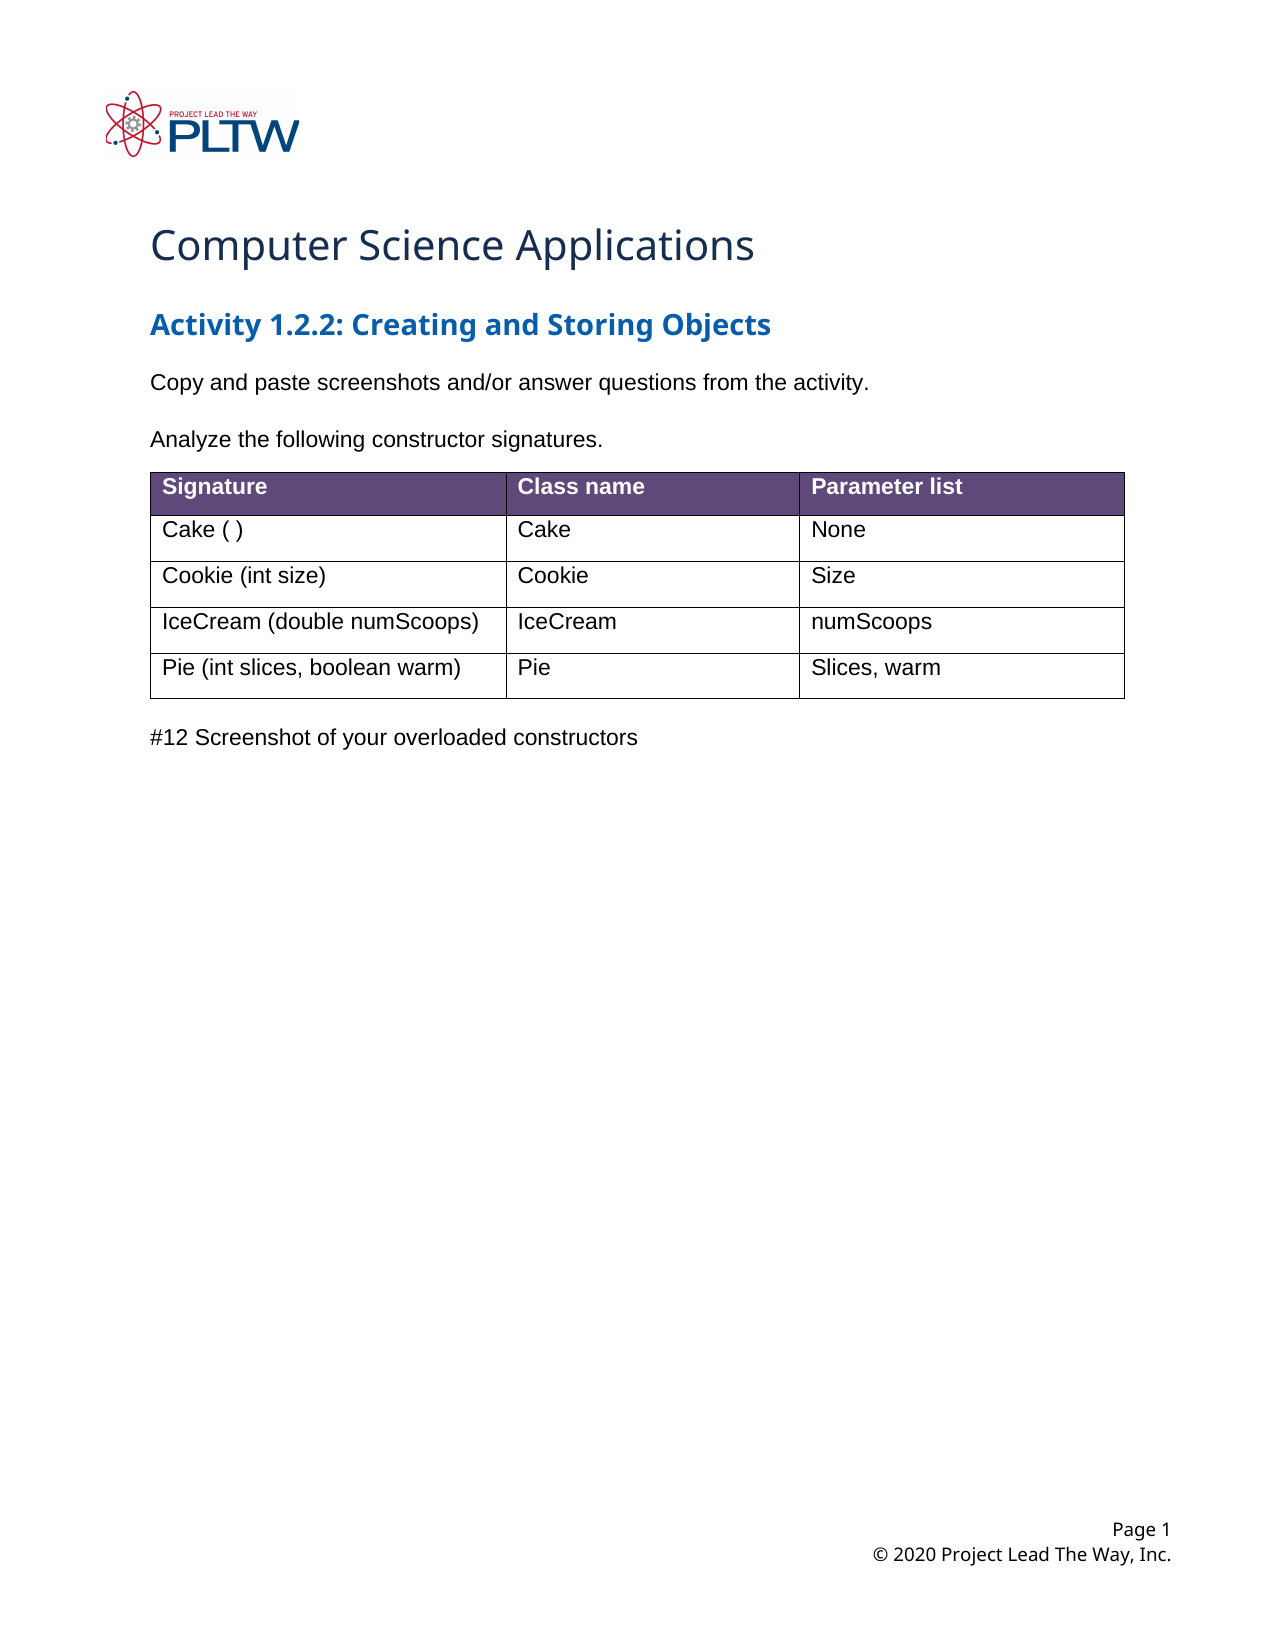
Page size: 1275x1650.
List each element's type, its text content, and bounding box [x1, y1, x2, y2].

text Copy and paste screenshots and/or answer questions from the activity. [150, 368, 1125, 395]
picture [105, 91, 300, 157]
table_cell Cookie [507, 562, 799, 607]
subtitle Activity 1.2.2: Creating and Storing Objects [150, 304, 1042, 343]
table_cell numScoops [800, 608, 1124, 652]
table_cell IceCream (double numScoops) [151, 608, 506, 652]
table_header Class name [507, 473, 799, 515]
table_cell IceCream [507, 608, 799, 652]
text Analyze the following constructor signatures. [150, 426, 1125, 453]
table_cell Slices, warm [800, 654, 1124, 698]
table_cell Pie [507, 654, 799, 698]
subtitle Computer Science Applications [150, 216, 1125, 273]
table_cell None [800, 516, 1124, 561]
table_cell Cake [507, 516, 799, 561]
text #12 Screenshot of your overloaded constructors [150, 724, 1125, 751]
table_header Signature [151, 473, 506, 515]
table_cell Cake ( ) [151, 516, 506, 561]
table_cell Size [800, 562, 1124, 607]
table_cell Pie (int slices, boolean warm) [151, 654, 506, 698]
table_cell Cookie (int size) [151, 562, 506, 607]
table_header Parameter list [800, 473, 1124, 515]
